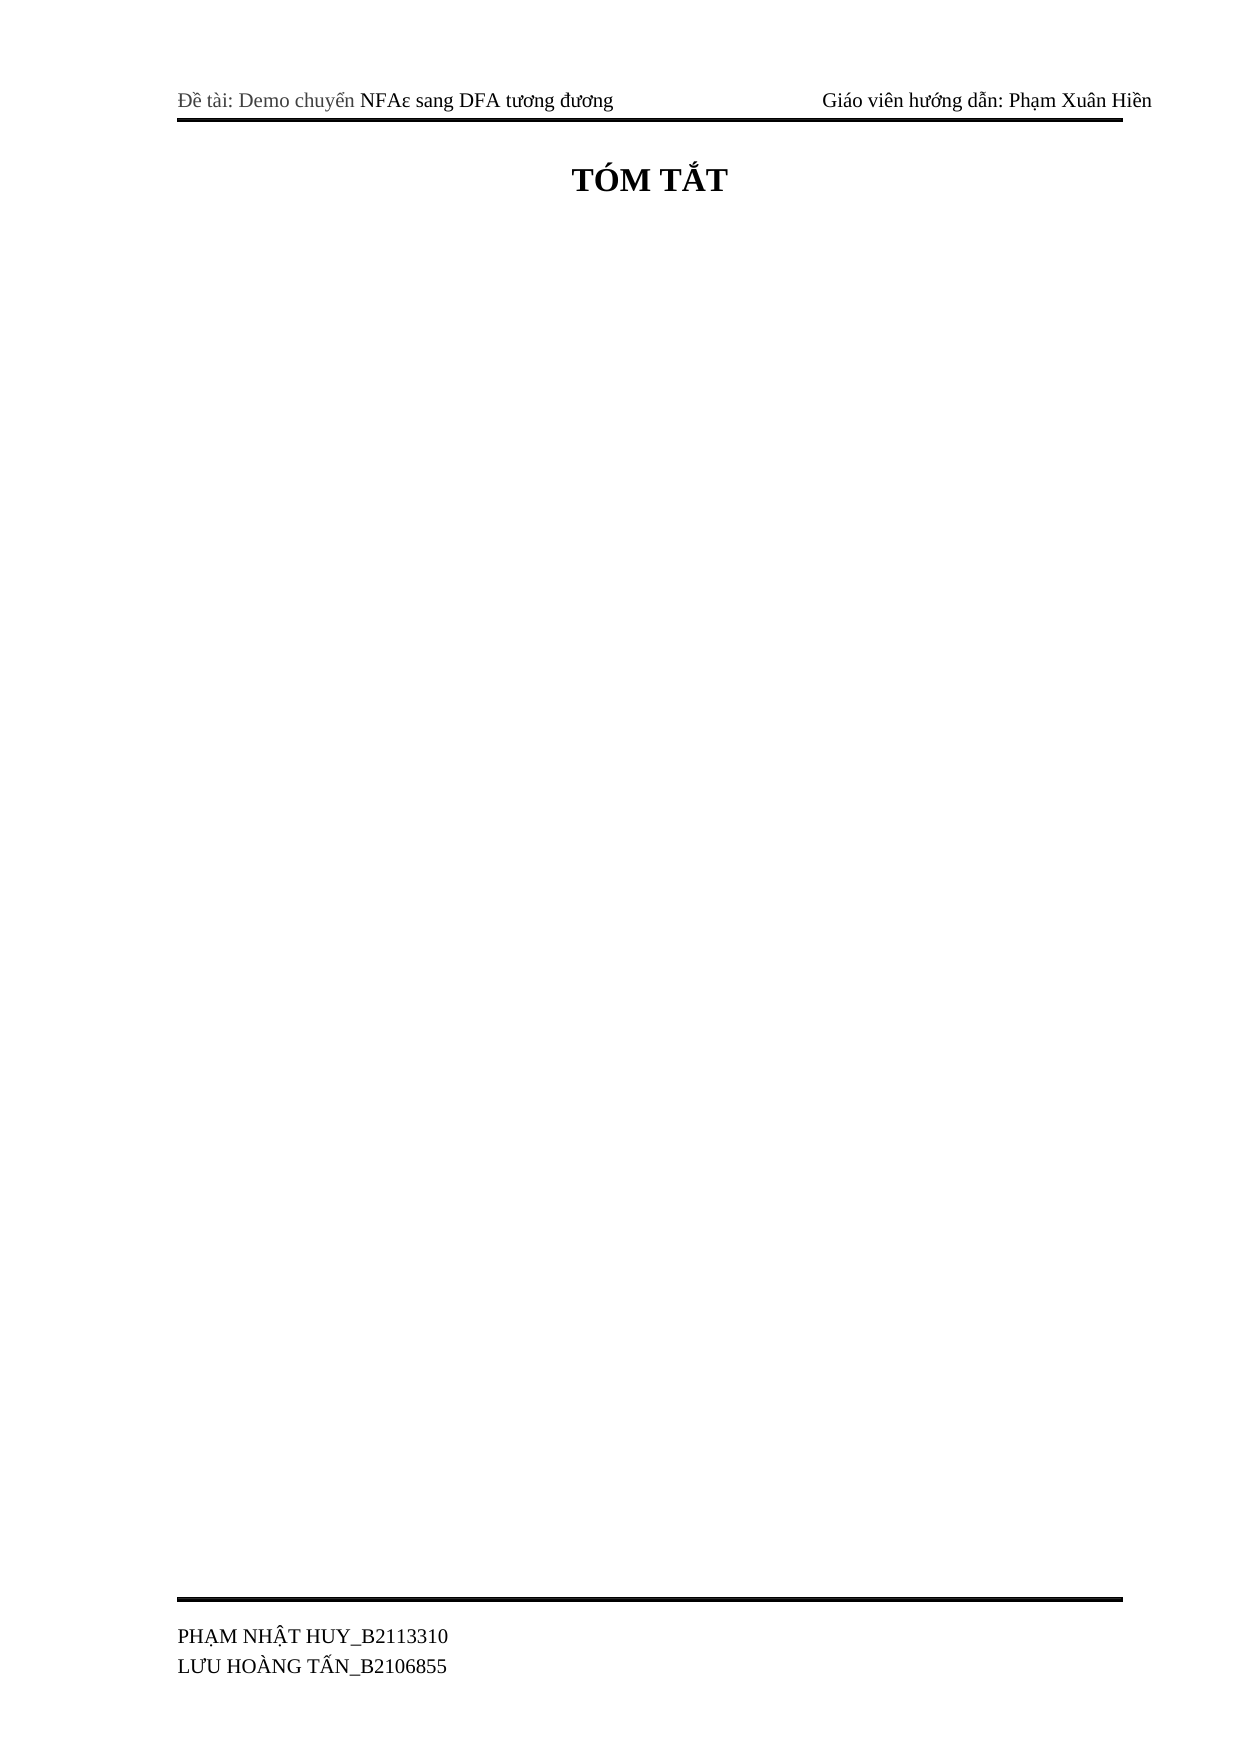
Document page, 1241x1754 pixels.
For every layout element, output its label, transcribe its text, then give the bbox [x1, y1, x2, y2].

text TÓM TẮT [177, 161, 1122, 199]
